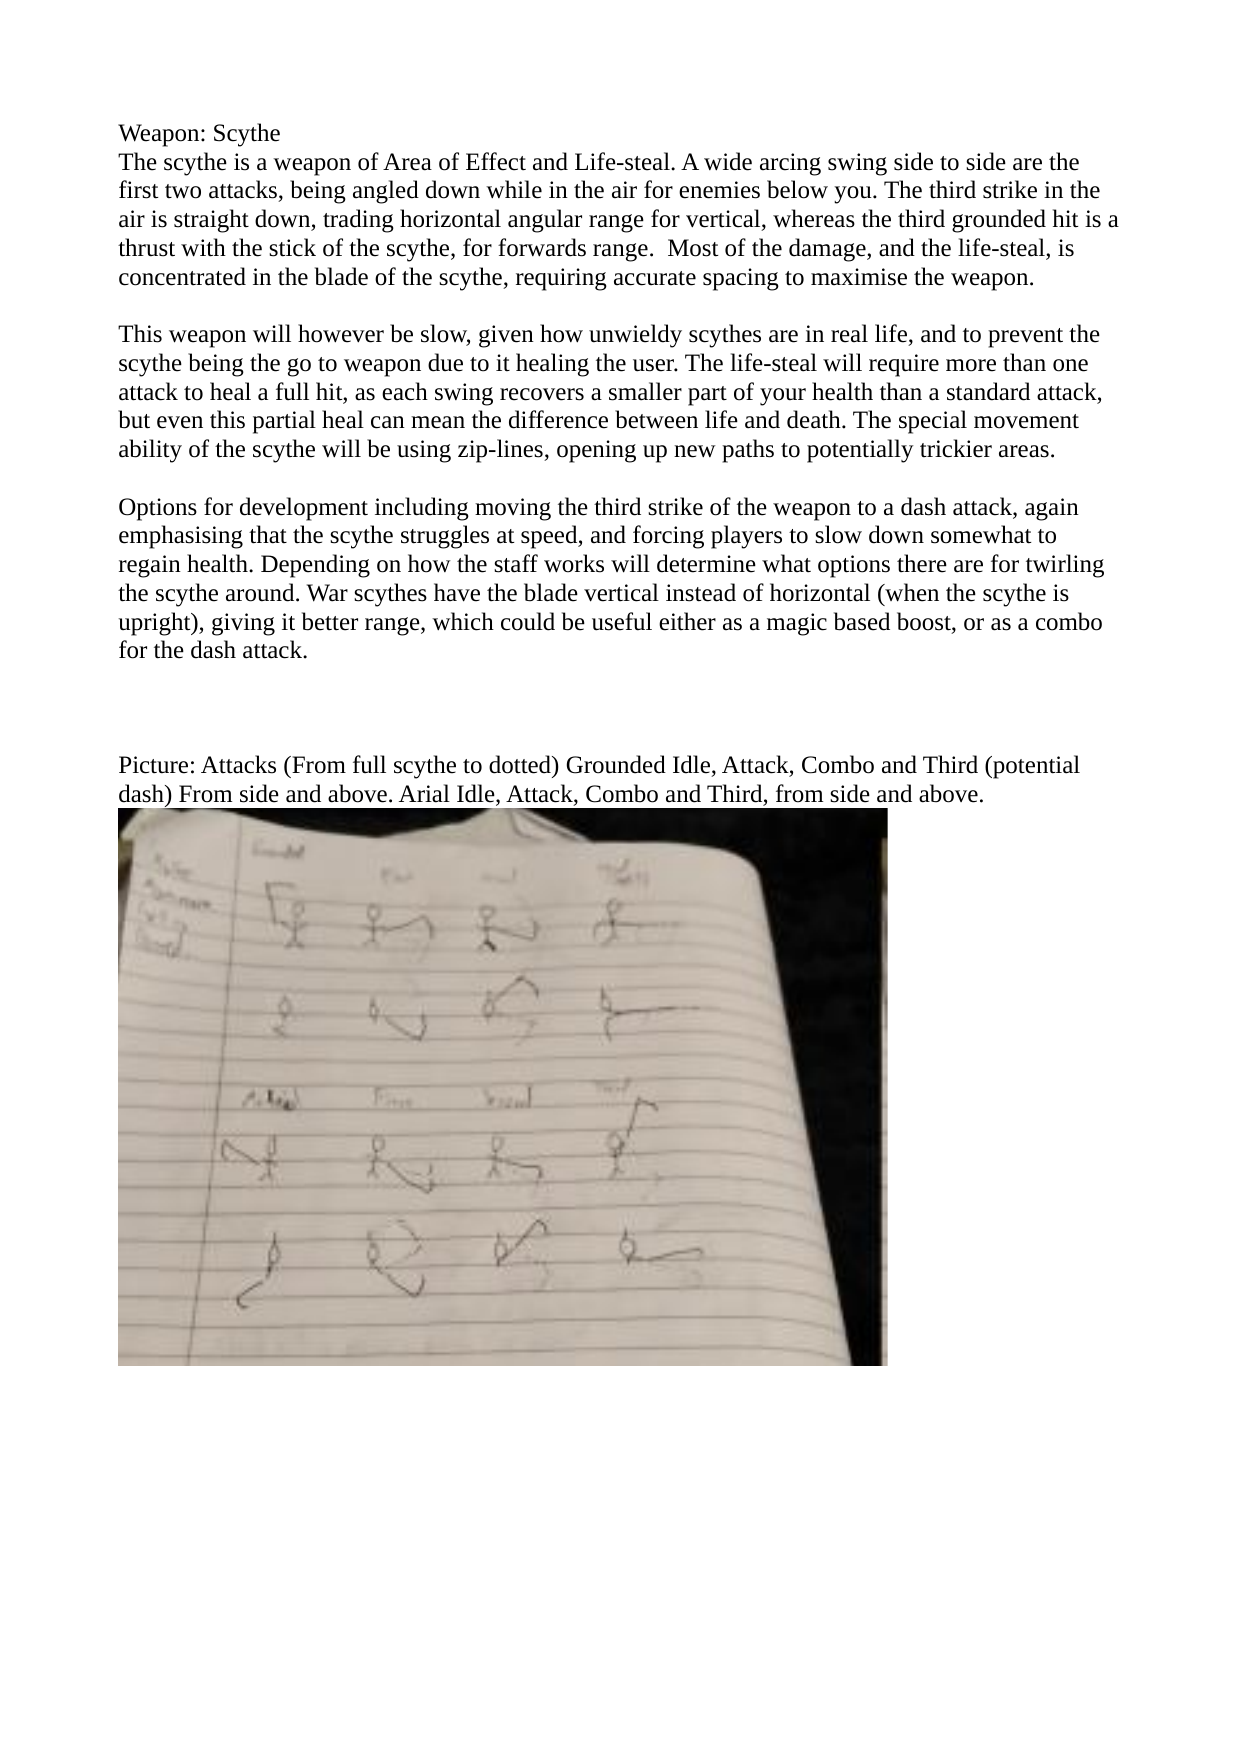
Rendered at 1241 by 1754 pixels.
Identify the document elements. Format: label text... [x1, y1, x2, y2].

picture [118, 808, 888, 1366]
text Weapon: Scythe [118, 118, 1122, 147]
text The scythe is a weapon of Area of Effect and Life-steal. A wide arcing swing side to side are the first two attacks, being angled down while in the air for enemies below you. The third strike in the air is straight down, trading horizontal angular range for vertical, whereas the third grounded hit is a thrust with the stick of the scythe, for forwards range. Most of the damage, and the life-steal, is concentrated in the blade of the scythe, requiring accurate spacing to maximise the weapon. [118, 147, 1122, 291]
text Options for development including moving the third strike of the weapon to a dash attack, again emphasising that the scythe struggles at speed, and forcing players to slow down somewhat to regain health. Depending on how the staff works will determine what options there are for twirling the scythe around. War scythes have the blade vertical instead of horizontal (when the scythe is upright), giving it better range, which could be useful either as a magic based boost, or as a combo for the dash attack. [118, 492, 1122, 664]
text This weapon will however be slow, given how unwieldy scythes are in real life, and to prevent the scythe being the go to weapon due to it healing the user. The life-steal will require more than one attack to heal a full hit, as each swing recovers a smaller part of your health than a standard attack, but even this partial heal can mean the difference between life and death. The special movement ability of the scythe will be using zip-lines, opening up new paths to potentially trickier areas. [118, 319, 1122, 463]
